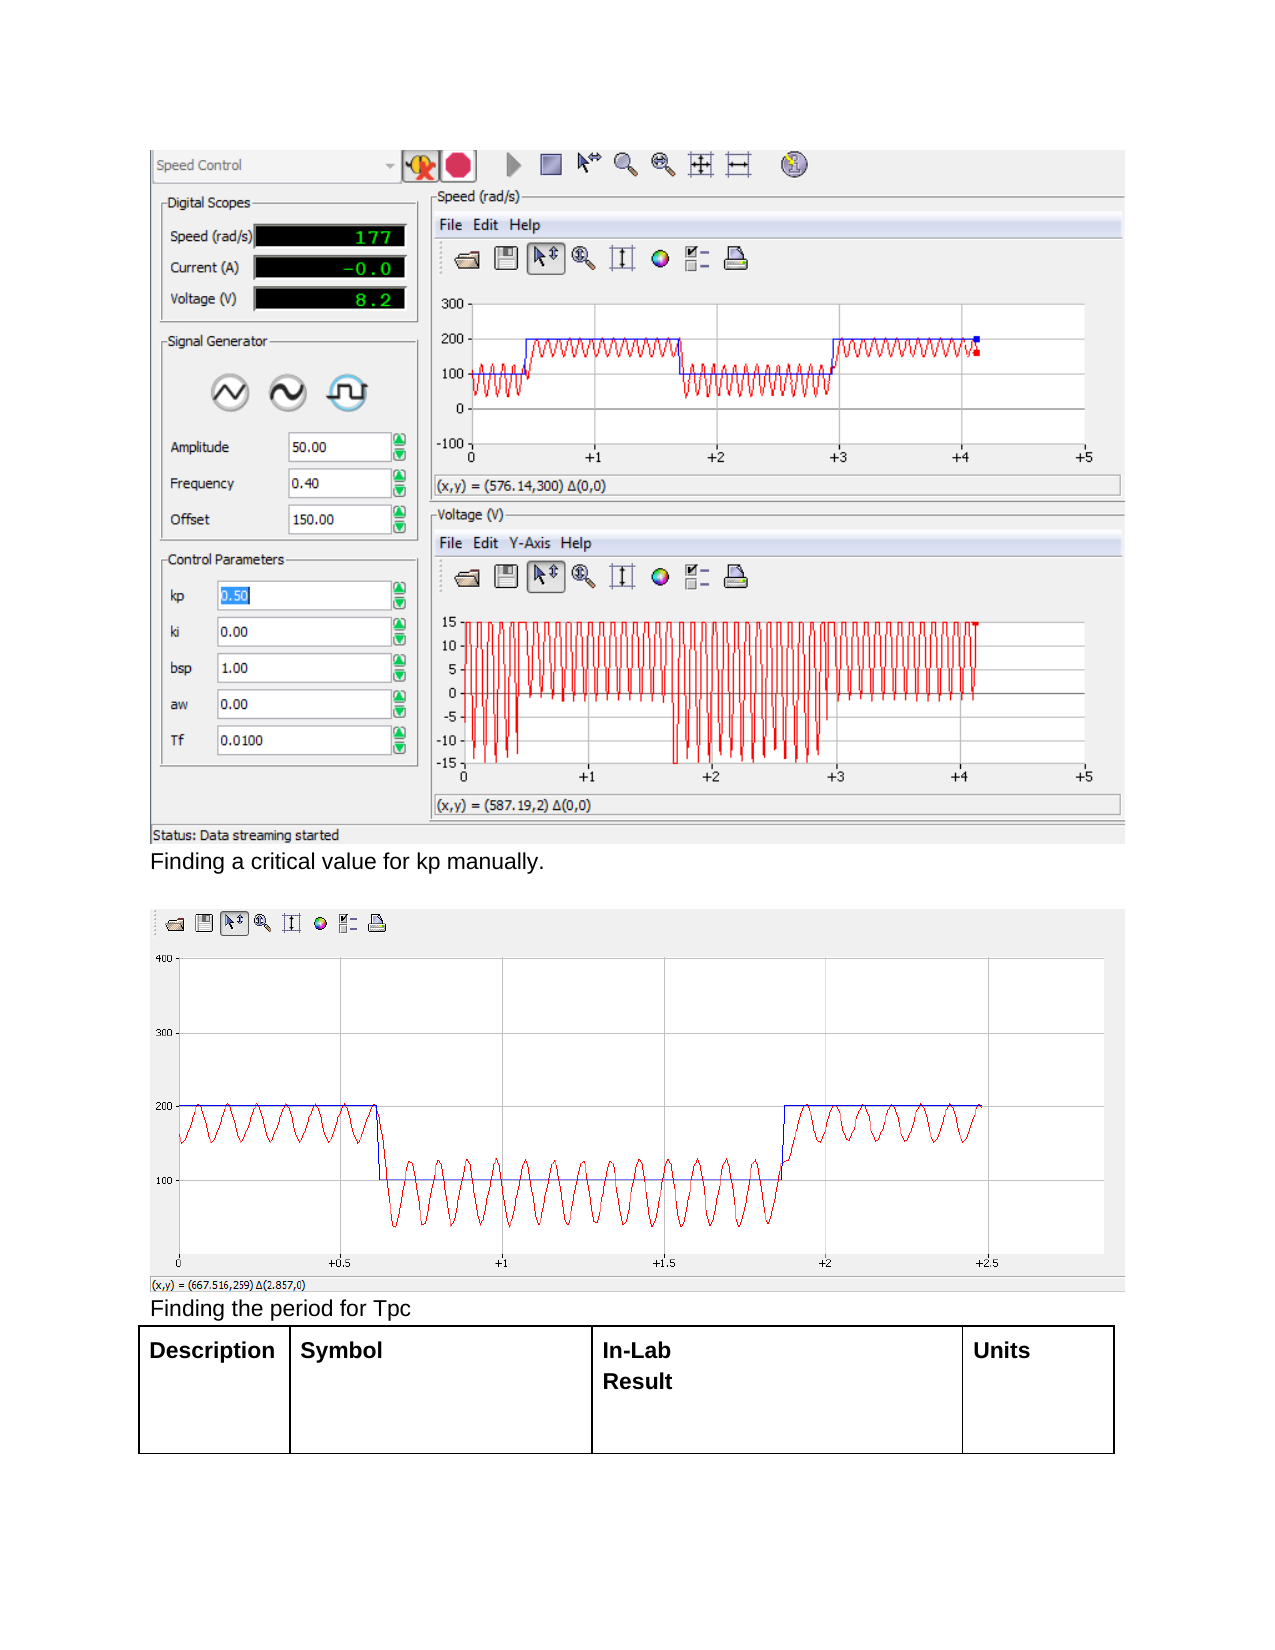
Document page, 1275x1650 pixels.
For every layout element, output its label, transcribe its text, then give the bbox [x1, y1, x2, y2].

table_header Symbol [291, 1327, 591, 1452]
text Finding the period for Tpc [150, 1295, 1125, 1322]
text Finding a critical value for kp manually. [150, 848, 1125, 874]
picture [150, 150, 1125, 844]
table_header In-Lab Result [593, 1327, 962, 1452]
table_header Description [140, 1327, 289, 1452]
table_header Units [963, 1327, 1113, 1452]
picture [150, 908, 1125, 1292]
